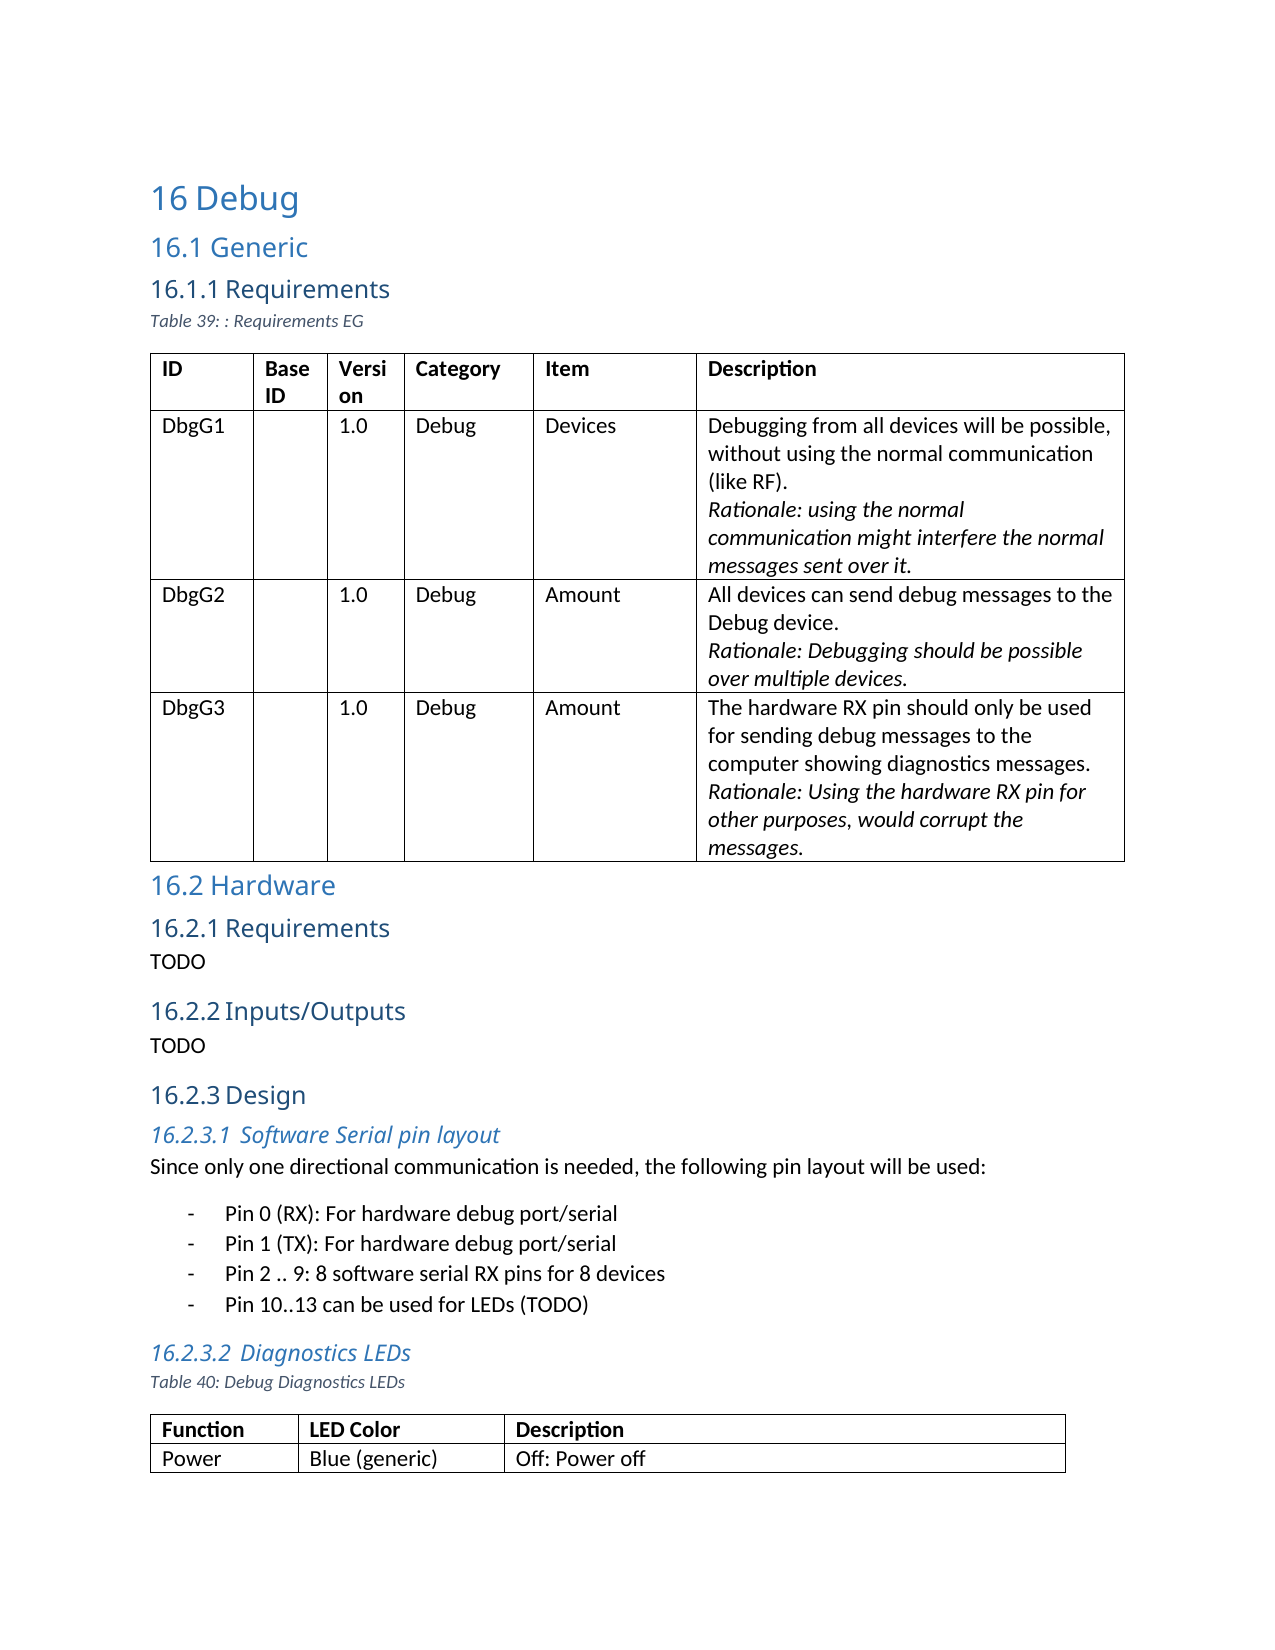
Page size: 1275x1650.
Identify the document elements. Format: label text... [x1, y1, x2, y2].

table_cell Amount [534, 580, 696, 692]
table_cell All devices can send debug messages to the Debug device. Rationale: Debugging should be possible over multiple devices. [697, 580, 1124, 692]
list Pin 0 (RX): For hardware debug port/serial [187, 1199, 1125, 1227]
table_cell [254, 411, 327, 579]
table_cell Blue (generic) [299, 1444, 504, 1472]
table_cell Debug [405, 411, 533, 579]
table_header Category [405, 354, 533, 410]
table_cell Debug [405, 693, 533, 861]
text TODO [150, 1031, 1125, 1059]
table_cell [254, 693, 327, 861]
table_header ID [151, 354, 253, 410]
list Pin 2 .. 9: 8 software serial RX pins for 8 devices [187, 1259, 1125, 1288]
text TODO [150, 947, 1125, 975]
table_header Description [697, 354, 1124, 410]
subtitle Debug [150, 175, 1125, 220]
table_cell 1.0 [328, 693, 404, 861]
table_cell DbgG1 [151, 411, 253, 579]
table_cell 1.0 [328, 580, 404, 692]
table_cell The hardware RX pin should only be used for sending debug messages to the computer showing diagnostics messages. Rationale: Using the hardware RX pin for other purposes, would corrupt the messages. [697, 693, 1124, 861]
subtitle Diagnostics LEDs [150, 1337, 1125, 1368]
text Table 39: : Requirements EG [150, 309, 1125, 332]
table_cell [254, 580, 327, 692]
text Table 40: Debug Diagnostics LEDs [150, 1370, 1125, 1393]
table_cell Amount [534, 693, 696, 861]
table_header Base ID [254, 354, 327, 410]
table_cell 1.0 [328, 411, 404, 579]
list Pin 10..13 can be used for LEDs (TODO) [187, 1290, 1125, 1318]
table_cell Power [151, 1444, 298, 1472]
subtitle Generic [150, 228, 1125, 265]
text Since only one directional communication is needed, the following pin layout will be used: [150, 1152, 1125, 1180]
list Pin 1 (TX): For hardware debug port/serial [187, 1229, 1125, 1257]
table_header Function [151, 1415, 298, 1443]
table_cell DbgG2 [151, 580, 253, 692]
subtitle Requirements [150, 910, 1125, 944]
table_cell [505, 1444, 1065, 1472]
subtitle Software Serial pin layout [150, 1118, 1125, 1150]
table_cell Devices [534, 411, 696, 579]
table_header Version [328, 354, 404, 410]
table_header Description [505, 1415, 1065, 1443]
table_cell DbgG3 [151, 693, 253, 861]
table_cell Debugging from all devices will be possible, without using the normal communication (like RF). Rationale: using the normal communication might interfere the normal messages sent over it. [697, 411, 1124, 579]
subtitle Design [150, 1078, 1125, 1112]
table_header Item [534, 354, 696, 410]
subtitle Hardware [150, 866, 1125, 903]
subtitle Requirements [150, 272, 1125, 306]
table_cell Debug [405, 580, 533, 692]
table_header LED Color [299, 1415, 504, 1443]
subtitle Inputs/Outputs [150, 994, 1125, 1028]
